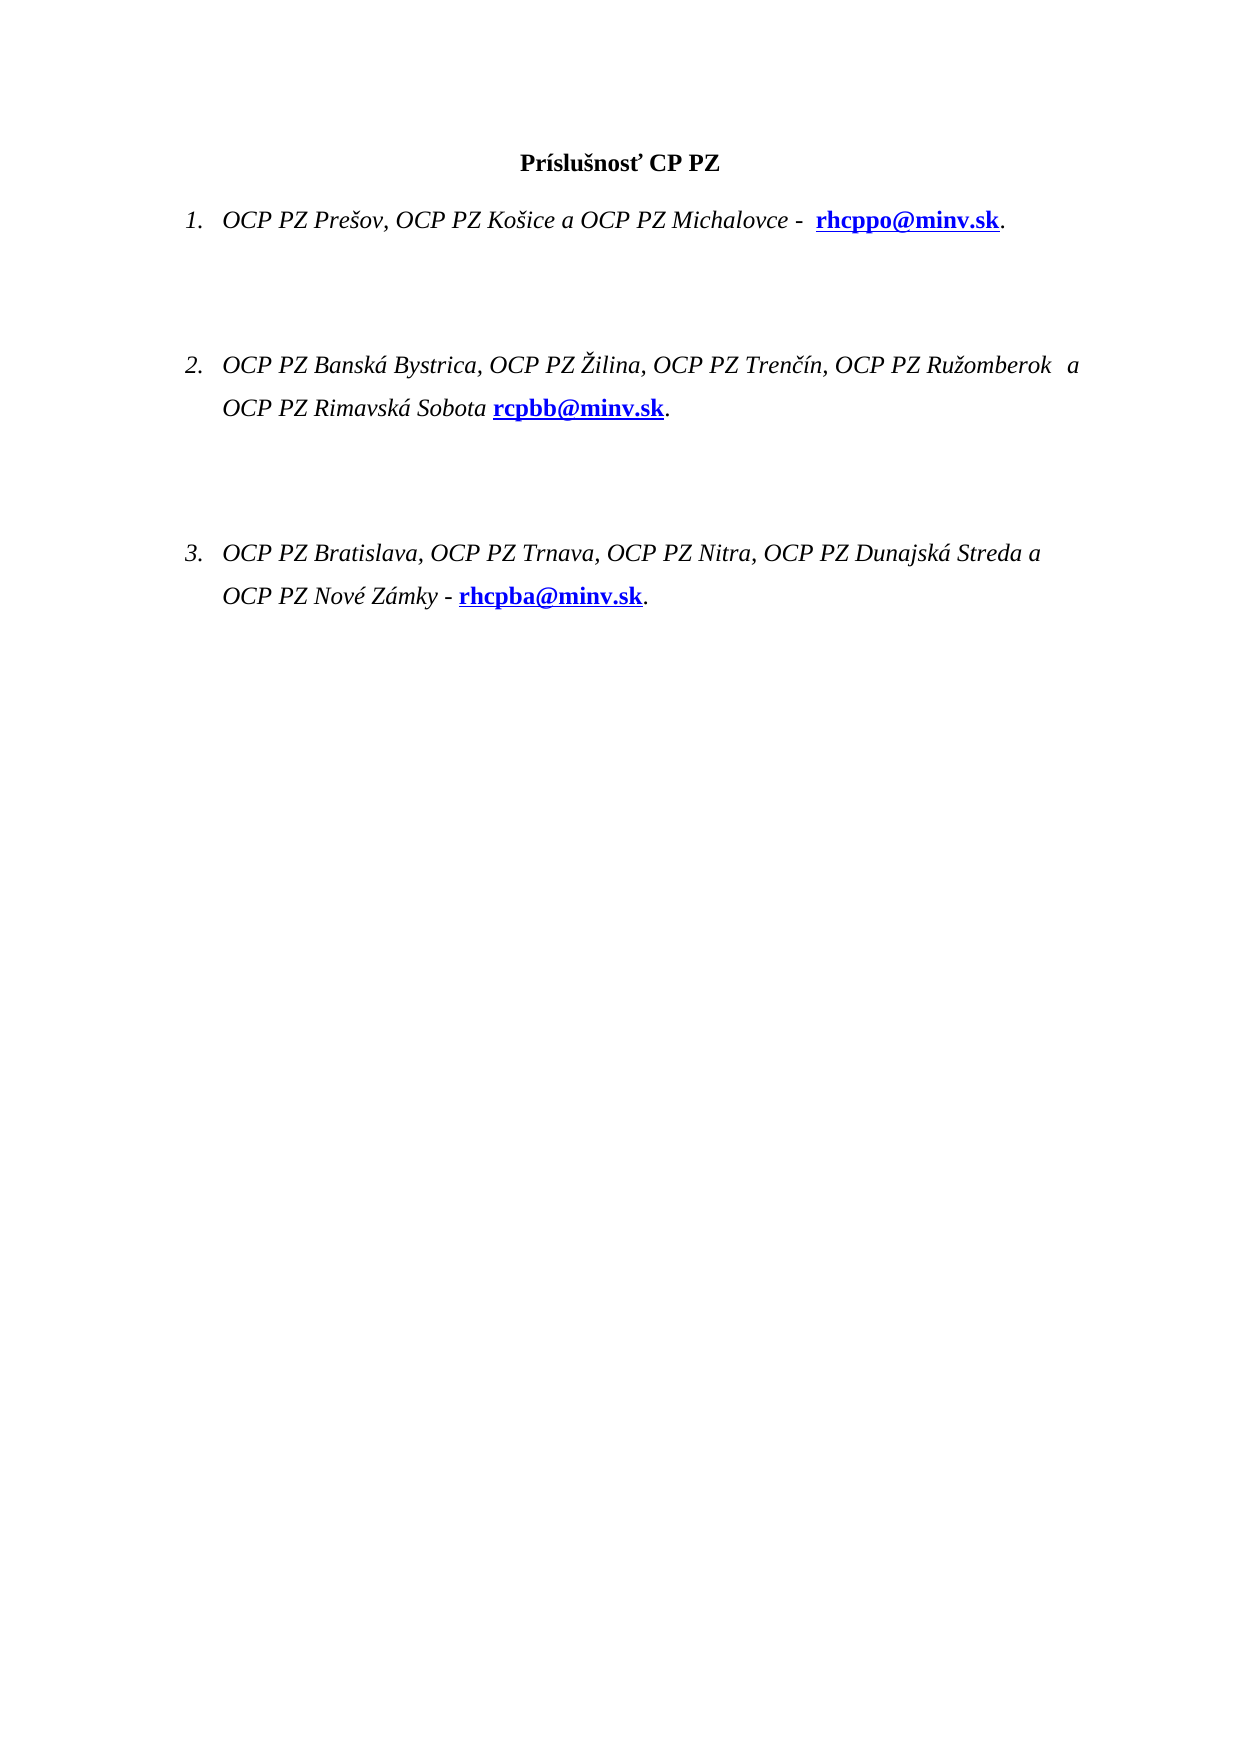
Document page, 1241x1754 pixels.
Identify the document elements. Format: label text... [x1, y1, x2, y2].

list OCP PZ Banská Bystrica, OCP PZ Žilina, OCP PZ Trenčín, OCP PZ Ružomberok a OCP PZ Rimavská Sobota rcpbb@minv.sk. [185, 350, 1093, 422]
list OCP PZ Bratislava, OCP PZ Trnava, OCP PZ Nitra, OCP PZ Dunajská Streda a OCP PZ Nové Zámky - rhcpba@minv.sk. [185, 538, 1093, 610]
text Príslušnosť CP PZ [148, 148, 1093, 176]
list OCP PZ Prešov, OCP PZ Košice a OCP PZ Michalovce - rhcppo@minv.sk. [185, 206, 1093, 234]
